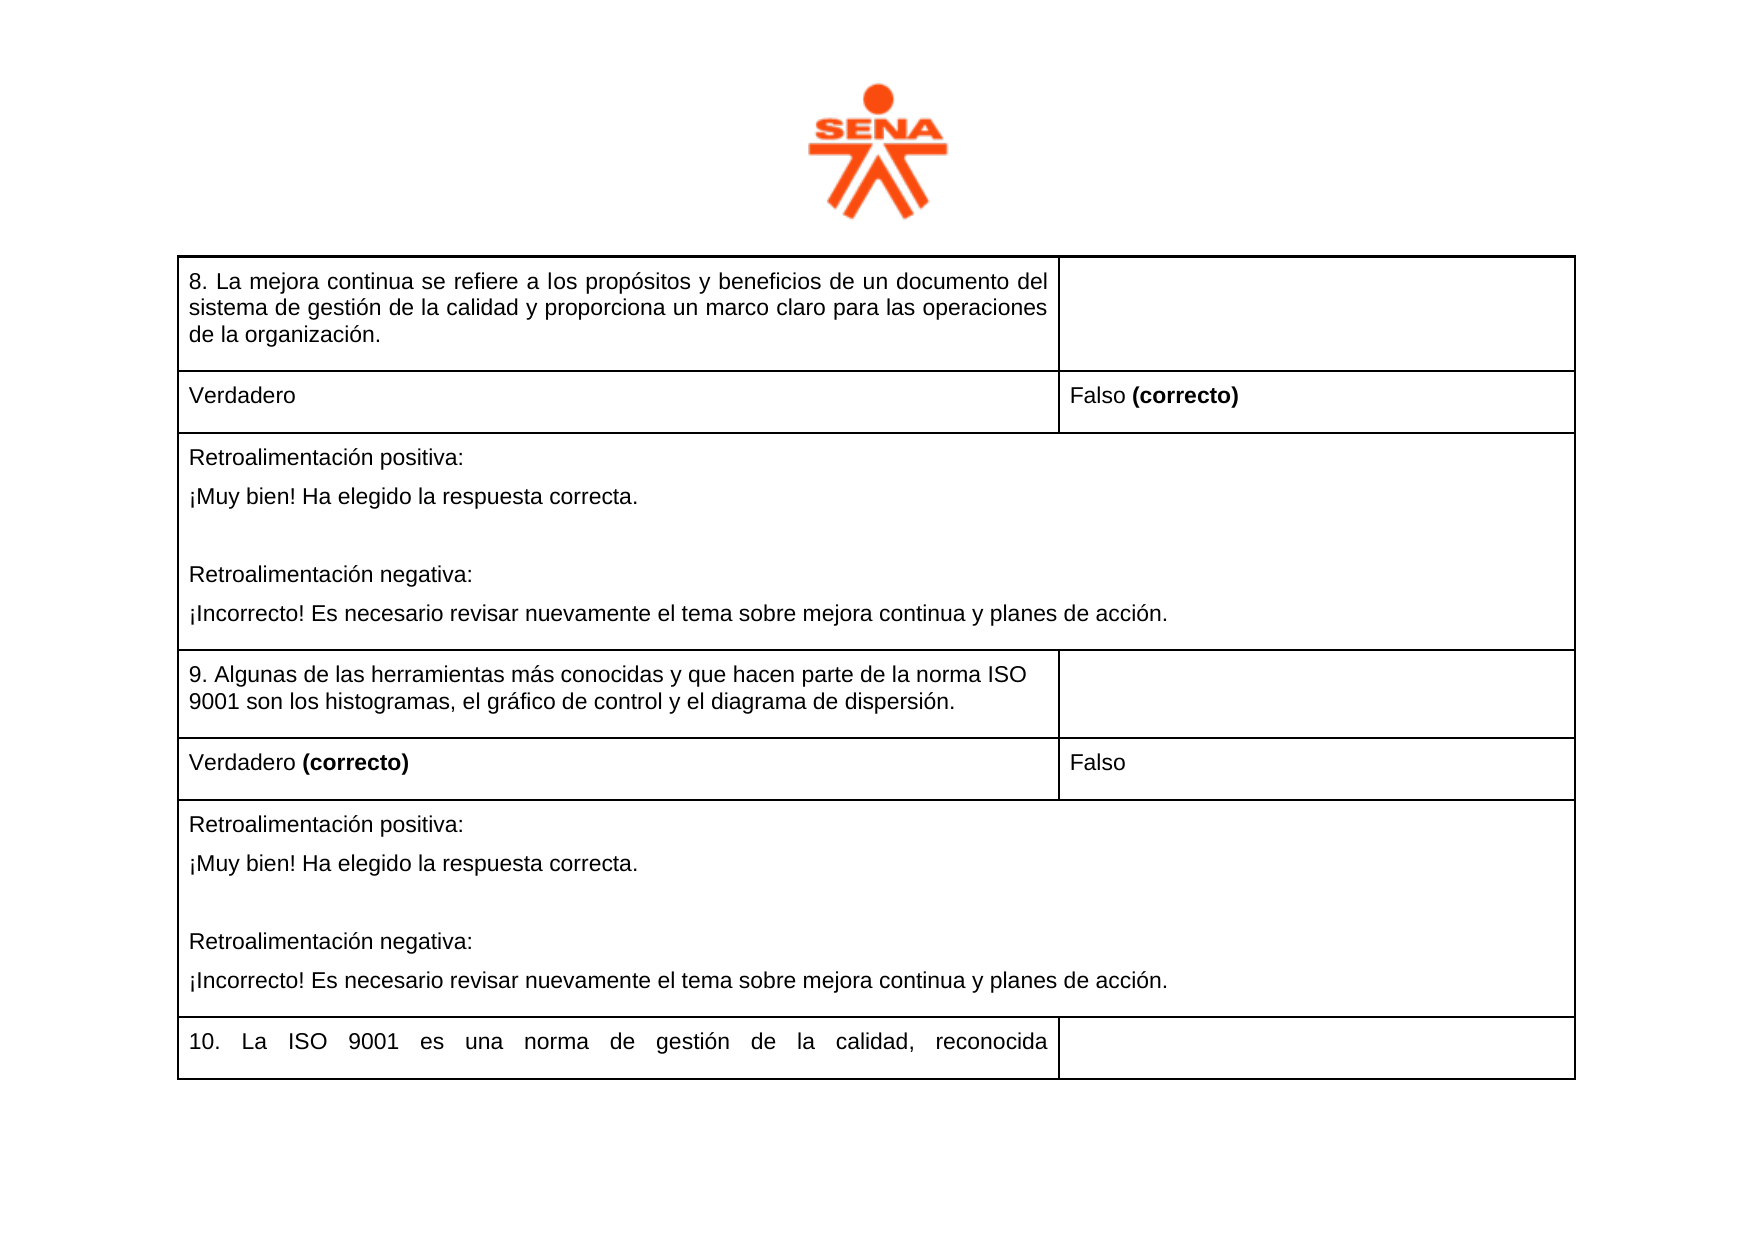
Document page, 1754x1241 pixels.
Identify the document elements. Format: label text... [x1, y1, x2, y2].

table_cell Retroalimentación positiva: ¡Muy bien! Ha elegido la respuesta correcta. Retroalimentación negativa: ¡Incorrecto! Es necesario revisar nuevamente el tema sobre mejora continua y planes de acción. [179, 801, 1574, 1016]
table_cell Retroalimentación positiva: ¡Muy bien! Ha elegido la respuesta correcta. Retroalimentación negativa: ¡Incorrecto! Es necesario revisar nuevamente el tema sobre mejora continua y planes de acción. [179, 434, 1574, 649]
table_cell Verdadero [179, 372, 1058, 432]
table_cell Falso [1060, 739, 1574, 799]
table_cell [1060, 1018, 1574, 1078]
table_cell 9. Algunas de las herramientas más conocidas y que hacen parte de la norma ISO 9001 son los histogramas, el gráfico de control y el diagrama de dispersión. [179, 651, 1058, 737]
table_cell [1060, 651, 1574, 737]
picture [796, 75, 958, 227]
table_cell [1060, 258, 1574, 370]
table_cell 8. La mejora continua se refiere a los propósitos y beneficios de un documento del sistema de gestión de la calidad y proporciona un marco claro para las operaciones de la organización. [179, 258, 1058, 370]
table_cell Verdadero (correcto) [179, 739, 1058, 799]
table_cell Falso (correcto) [1060, 372, 1574, 432]
